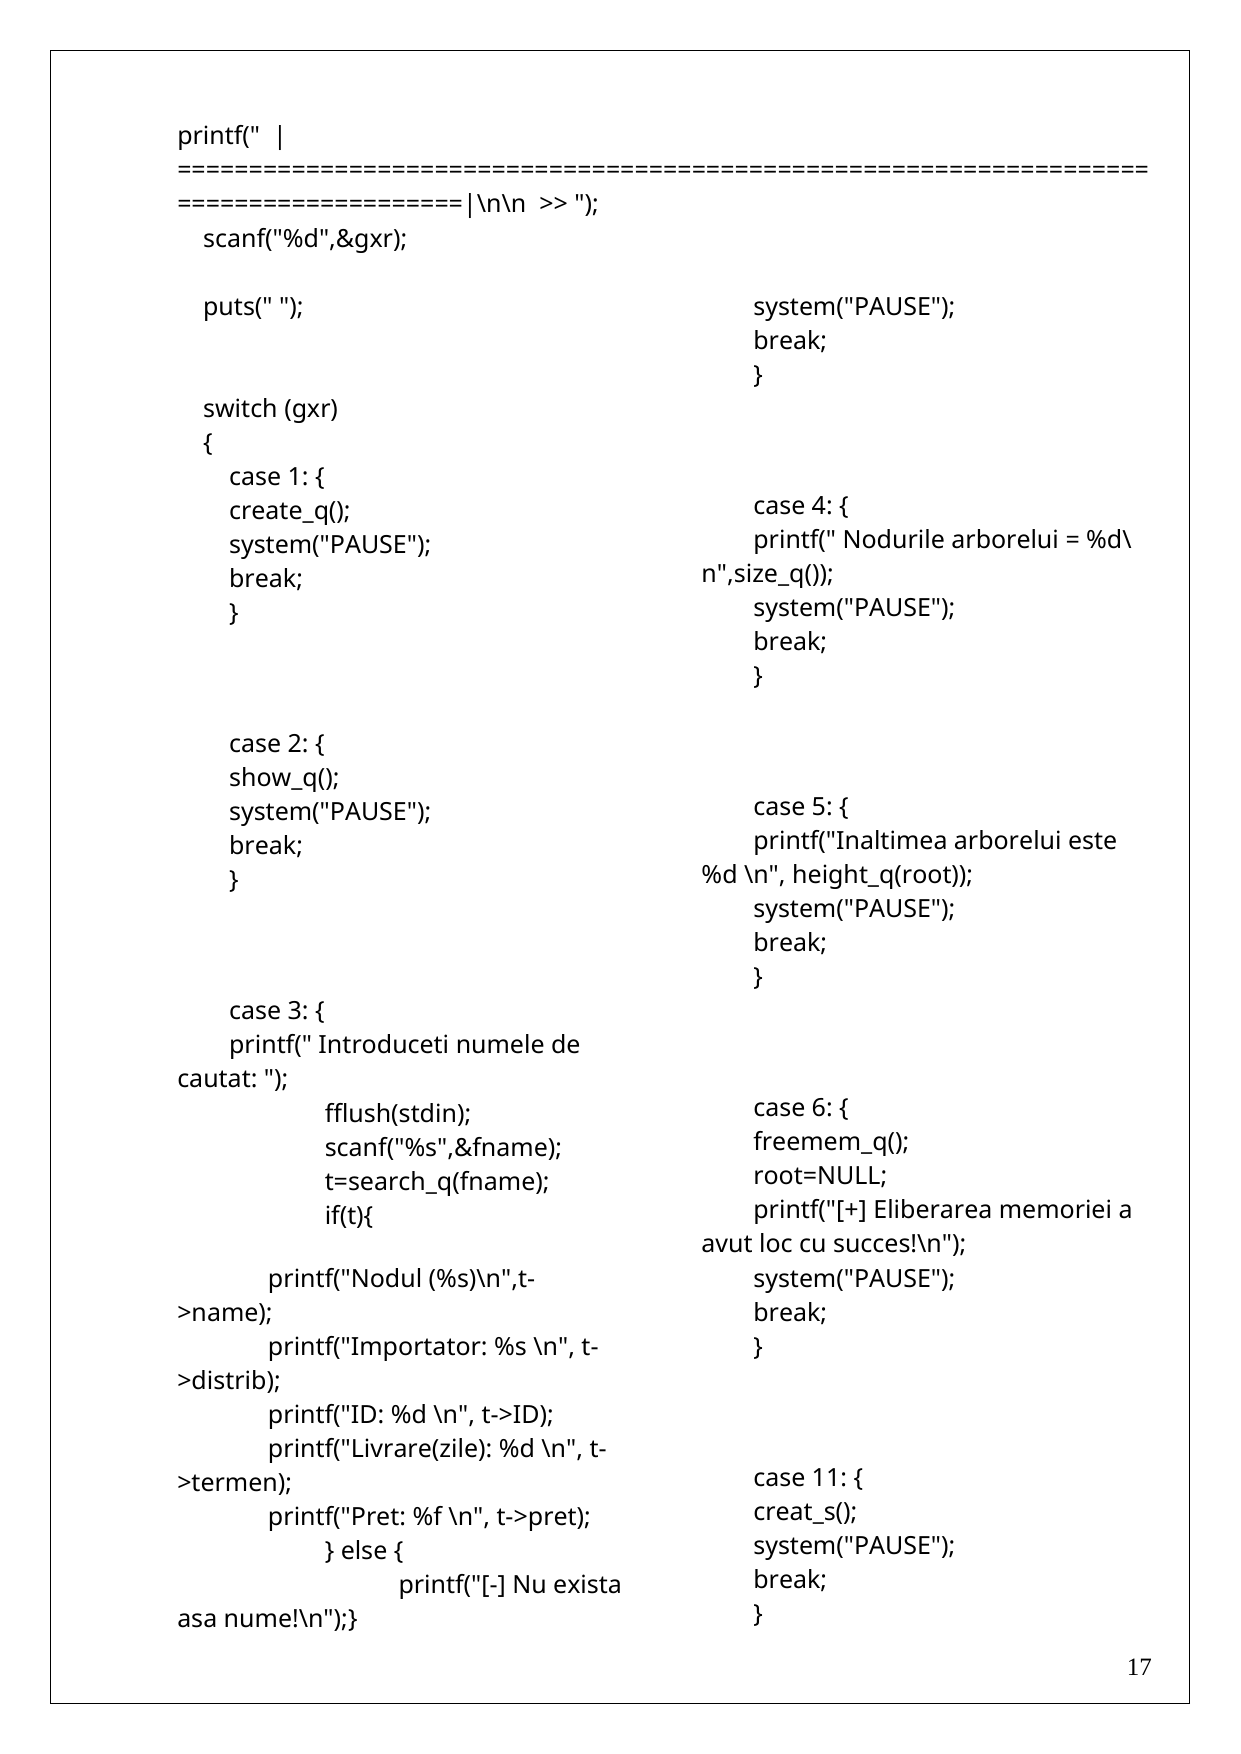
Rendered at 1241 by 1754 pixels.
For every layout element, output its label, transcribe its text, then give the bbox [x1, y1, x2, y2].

text } [177, 595, 627, 629]
text system("PAUSE"); [701, 891, 1152, 925]
text printf(" |========================================================================================|\n\n >> "); [177, 118, 1152, 220]
text scanf("%d",&gxr); [177, 220, 1152, 254]
text printf("Livrare(zile): %d \n", t->termen); [177, 1431, 627, 1499]
text printf("[-] Nu exista asa nume!\n");} [177, 1567, 627, 1635]
text printf(" Introduceti numele de cautat: "); [177, 1027, 627, 1095]
text case 3: { [177, 993, 627, 1027]
text root=NULL; [701, 1158, 1152, 1192]
text if(t){ [177, 1197, 627, 1231]
text puts(" "); [177, 288, 627, 322]
text case 1: { [177, 459, 627, 493]
text } [701, 959, 1152, 993]
text t=search_q(fname); [177, 1163, 627, 1197]
text case 2: { [177, 726, 627, 760]
text printf("Pret: %f \n", t->pret); [177, 1499, 627, 1533]
text system("PAUSE"); [701, 589, 1152, 624]
text break; [177, 561, 627, 595]
text printf("ID: %d \n", t->ID); [177, 1396, 627, 1431]
text break; [701, 925, 1152, 959]
text break; [177, 828, 627, 862]
text create_q(); [177, 493, 627, 527]
text break; [701, 1294, 1152, 1328]
text printf(" Nodurile arborelui = %d\n",size_q()); [701, 521, 1152, 589]
text creat_s(); [701, 1493, 1152, 1527]
text printf("Inaltimea arborelui este %d \n", height_q(root)); [701, 823, 1152, 891]
text } [701, 658, 1152, 692]
text printf("Nodul (%s)\n",t->name); [177, 1260, 627, 1328]
text } [701, 1596, 1152, 1629]
text case 4: { [701, 487, 1152, 521]
text } [701, 356, 1152, 391]
text system("PAUSE"); [701, 288, 1152, 322]
text case 6: { [701, 1090, 1152, 1124]
text case 11: { [701, 1459, 1152, 1493]
text system("PAUSE"); [177, 527, 627, 561]
text break; [701, 322, 1152, 356]
text freemem_q(); [701, 1124, 1152, 1158]
text switch (gxr) [177, 391, 627, 424]
text scanf("%s",&fname); [177, 1129, 627, 1163]
text printf("[+] Eliberarea memoriei a avut loc cu succes!\n"); [701, 1192, 1152, 1260]
text system("PAUSE"); [701, 1260, 1152, 1294]
text system("PAUSE"); [177, 794, 627, 828]
text break; [701, 624, 1152, 658]
text printf("Importator: %s \n", t->distrib); [177, 1328, 627, 1396]
text show_q(); [177, 760, 627, 794]
text { [177, 424, 627, 459]
text case 5: { [701, 789, 1152, 823]
text fflush(stdin); [177, 1095, 627, 1129]
text } [701, 1328, 1152, 1362]
text break; [701, 1561, 1152, 1596]
text } [177, 862, 627, 896]
text } else { [177, 1533, 627, 1567]
text system("PAUSE"); [701, 1527, 1152, 1561]
